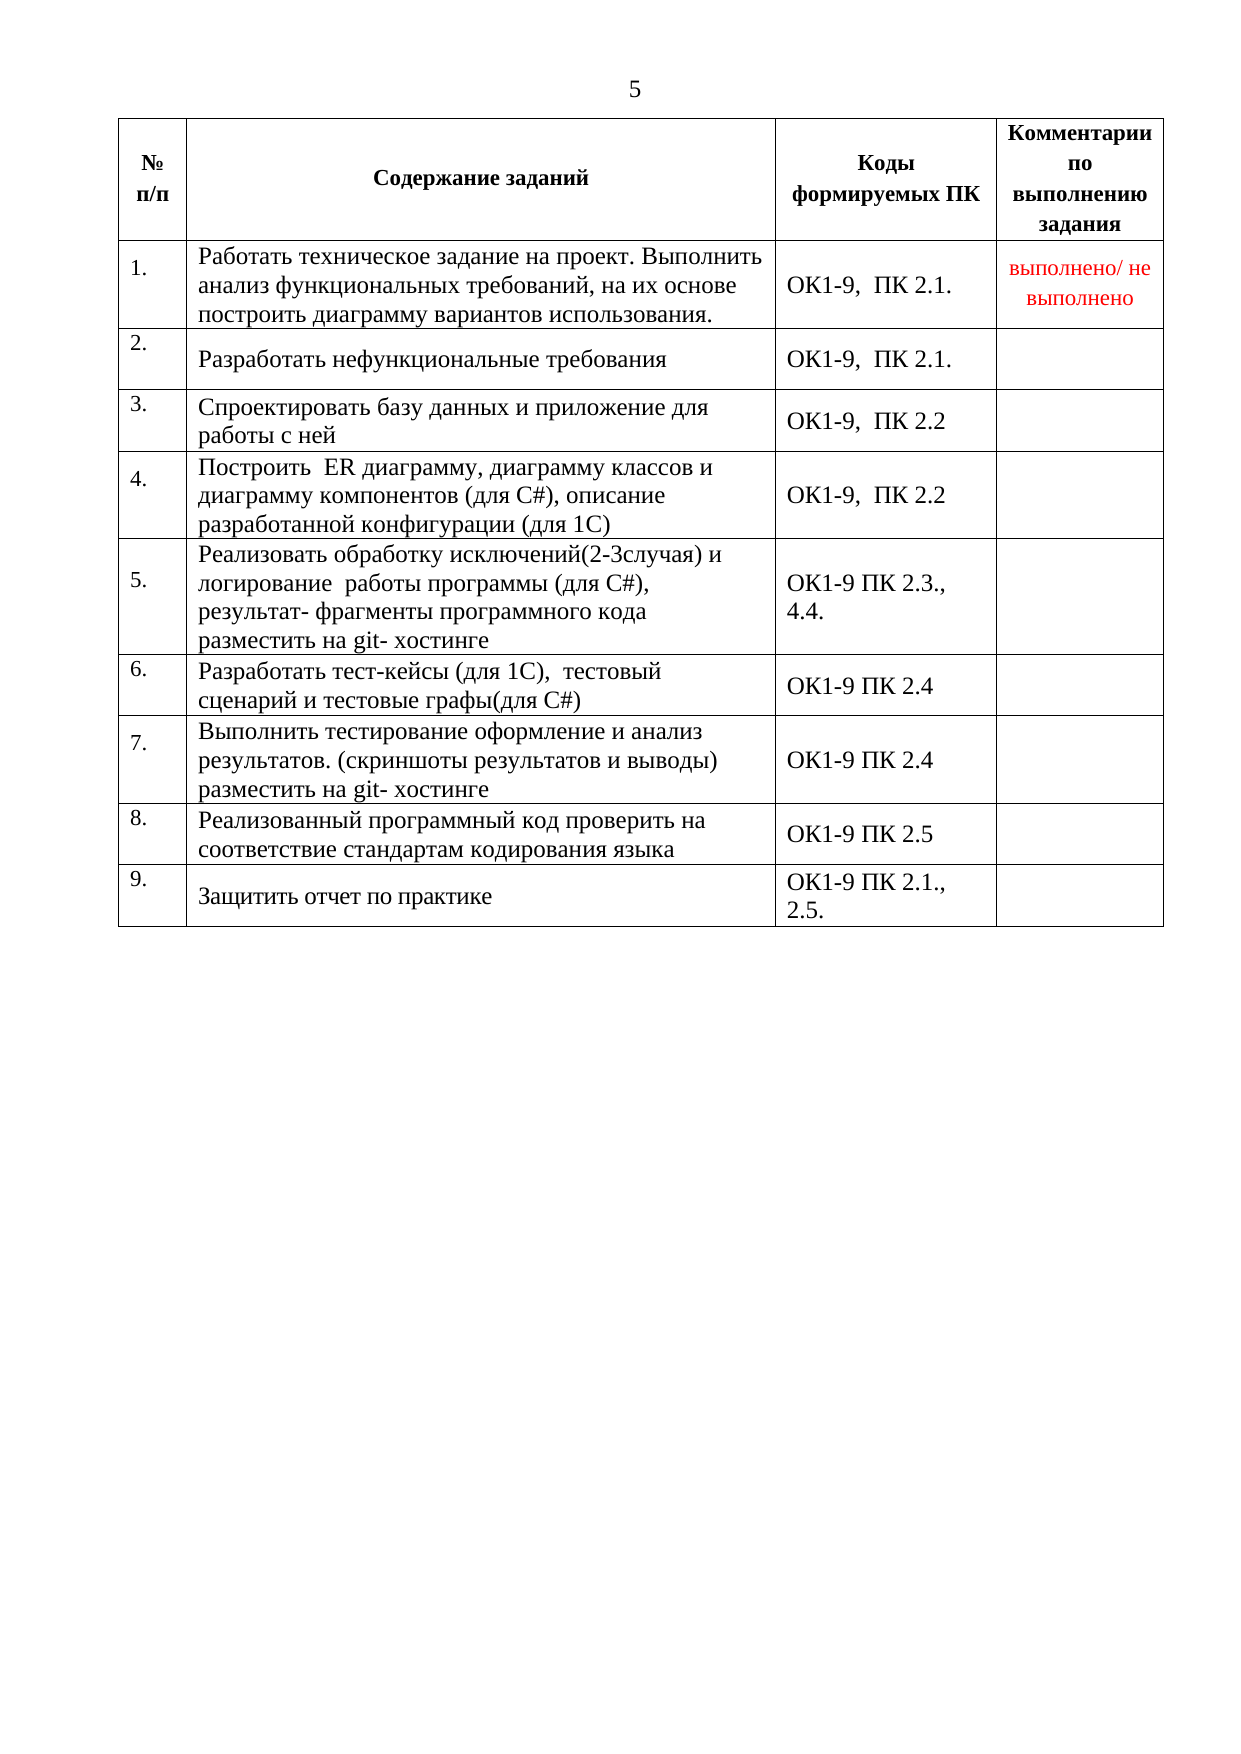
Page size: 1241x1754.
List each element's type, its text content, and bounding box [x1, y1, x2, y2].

table_cell [119, 390, 186, 451]
table_cell Построить ER диаграмму, диаграмму классов и диаграмму компонентов (для С#), описание разработанной конфигурации (для 1C) [187, 452, 775, 538]
table_cell ОК1-9 ПК 2.1., 2.5. [776, 865, 996, 926]
table_cell выполнено/ не выполнено [997, 241, 1163, 328]
table_cell Спроектировать базу данных и приложение для работы с ней [187, 390, 775, 451]
table_cell ОК1-9 ПК 2.3., 4.4. [776, 539, 996, 654]
table_header Коды формируемых ПК [776, 119, 996, 240]
table_cell ОК1-9, ПК 2.2 [776, 452, 996, 538]
table_cell Разработать нефункциональные требования [187, 329, 775, 389]
table_cell [119, 329, 186, 389]
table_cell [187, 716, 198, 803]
table_cell [997, 329, 1163, 389]
table_cell ОК1-9 ПК 2.5 [776, 804, 996, 864]
table_cell Защитить отчет по практике [187, 865, 775, 926]
table_header Комментарии по выполнению задания [997, 119, 1163, 240]
table_cell [119, 655, 186, 715]
table_header Содержание заданий [187, 119, 775, 240]
table_cell [119, 865, 186, 926]
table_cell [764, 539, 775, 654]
table_cell Реализованный программный код проверить на соответствие стандартам кодирования языка [187, 804, 775, 864]
table_cell ОК1-9 ПК 2.4 [776, 655, 996, 715]
table_header № п/п [119, 119, 186, 240]
table_cell [119, 716, 186, 803]
table_cell ОК1-9, ПК 2.2 [776, 390, 996, 451]
table_cell Разработать тест-кейсы (для 1C), тестовый сценарий и тестовые графы(для С#) [187, 655, 775, 715]
table_cell ОК1-9, ПК 2.1. [776, 241, 996, 328]
table_cell ОК1-9 ПК 2.4 [776, 716, 996, 803]
table_cell [119, 241, 186, 328]
table_cell [997, 655, 1163, 715]
table_cell Работать техническое задание на проект. Выполнить анализ функциональных требований, на их основе построить диаграмму вариантов использования. [187, 241, 775, 328]
table_cell [997, 539, 1163, 654]
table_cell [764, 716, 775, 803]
table_cell [997, 865, 1163, 926]
table_cell [119, 539, 186, 654]
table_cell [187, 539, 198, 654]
table_cell [997, 804, 1163, 864]
table_cell ОК1-9, ПК 2.1. [776, 329, 996, 389]
table_cell [997, 452, 1163, 538]
table_cell [119, 452, 186, 538]
table_cell [997, 390, 1163, 451]
table_cell [119, 804, 186, 864]
table_cell [997, 716, 1163, 803]
